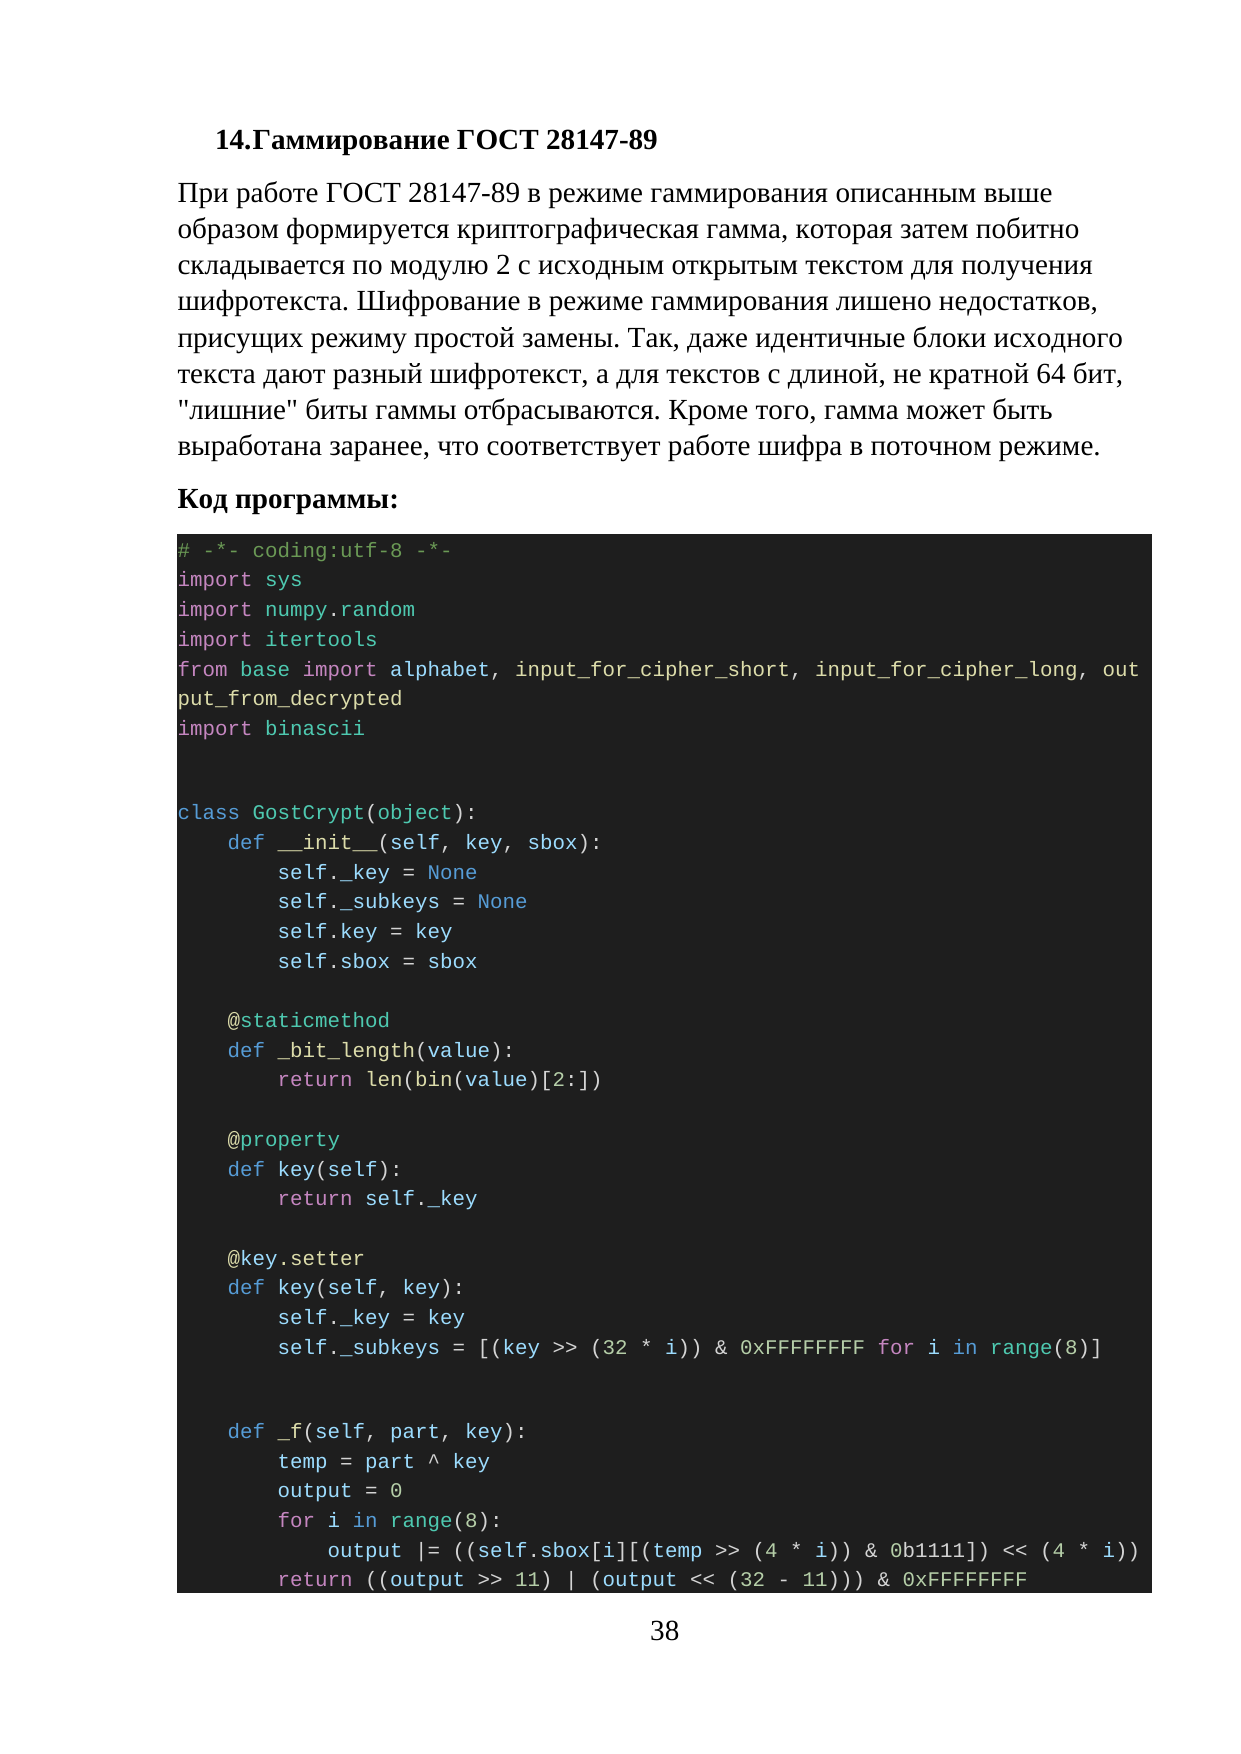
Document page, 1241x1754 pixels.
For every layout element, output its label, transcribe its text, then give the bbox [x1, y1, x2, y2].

text self._key = None [177, 856, 1152, 885]
text return ((output >> 11) | (output << (32 - 11))) & 0xFFFFFFFF [177, 1563, 1152, 1593]
text def _f(self, part, key): [177, 1415, 1152, 1445]
text При работе ГОСТ 28147-89 в режиме гаммирования описанным выше образом формируется криптографическая гамма, которая затем побитно складывается по модулю 2 с исходным открытым текстом для получения шифротекста. Шифрование в режиме гаммирования лишено недостатков, присущих режиму простой замены. Так, даже идентичные блоки исходного текста дают разный шифротекст, а для текстов с длиной, не кратной 64 бит, "лишние" биты гаммы отбрасываются. Кроме того, гамма может быть выработана заранее, что соответствует работе шифра в поточном режиме. [177, 175, 1152, 462]
text temp = part ^ key [177, 1445, 1152, 1474]
text return self._key [177, 1182, 1152, 1212]
text output |= ((self.sbox[i][(temp >> (4 * i)) & 0b1111]) << (4 * i)) [177, 1534, 1152, 1563]
text return len(bin(value)[2:]) [177, 1063, 1152, 1093]
text @property [177, 1123, 1152, 1152]
text @staticmethod [177, 1004, 1152, 1034]
text Код программы: [177, 481, 1152, 514]
text self.sbox = sbox [177, 945, 1152, 974]
subtitle Гаммирование ГОСТ 28147-89 [215, 122, 1152, 156]
text import numpy.random [177, 593, 1152, 623]
text self._subkeys = [(key >> (32 * i)) & 0xFFFFFFFF for i in range(8)] [177, 1331, 1152, 1360]
text for i in range(8): [177, 1504, 1152, 1534]
text def key(self): [177, 1152, 1152, 1182]
text @key.setter [177, 1242, 1152, 1271]
text import itertools [177, 623, 1152, 652]
text self.key = key [177, 915, 1152, 945]
text def __init__(self, key, sbox): [177, 826, 1152, 856]
text output = 0 [177, 1474, 1152, 1504]
text import sys [177, 563, 1152, 593]
text class GostCrypt(object): [177, 796, 1152, 826]
text self._subkeys = None [177, 885, 1152, 915]
text def _bit_length(value): [177, 1034, 1152, 1063]
text def key(self, key): [177, 1271, 1152, 1301]
text self._key = key [177, 1301, 1152, 1331]
text from base import alphabet, input_for_cipher_short, input_for_cipher_long, output_from_decrypted [177, 652, 1152, 712]
text import binascii [177, 712, 1152, 742]
text # -*- coding:utf-8 -*- [177, 534, 1152, 563]
